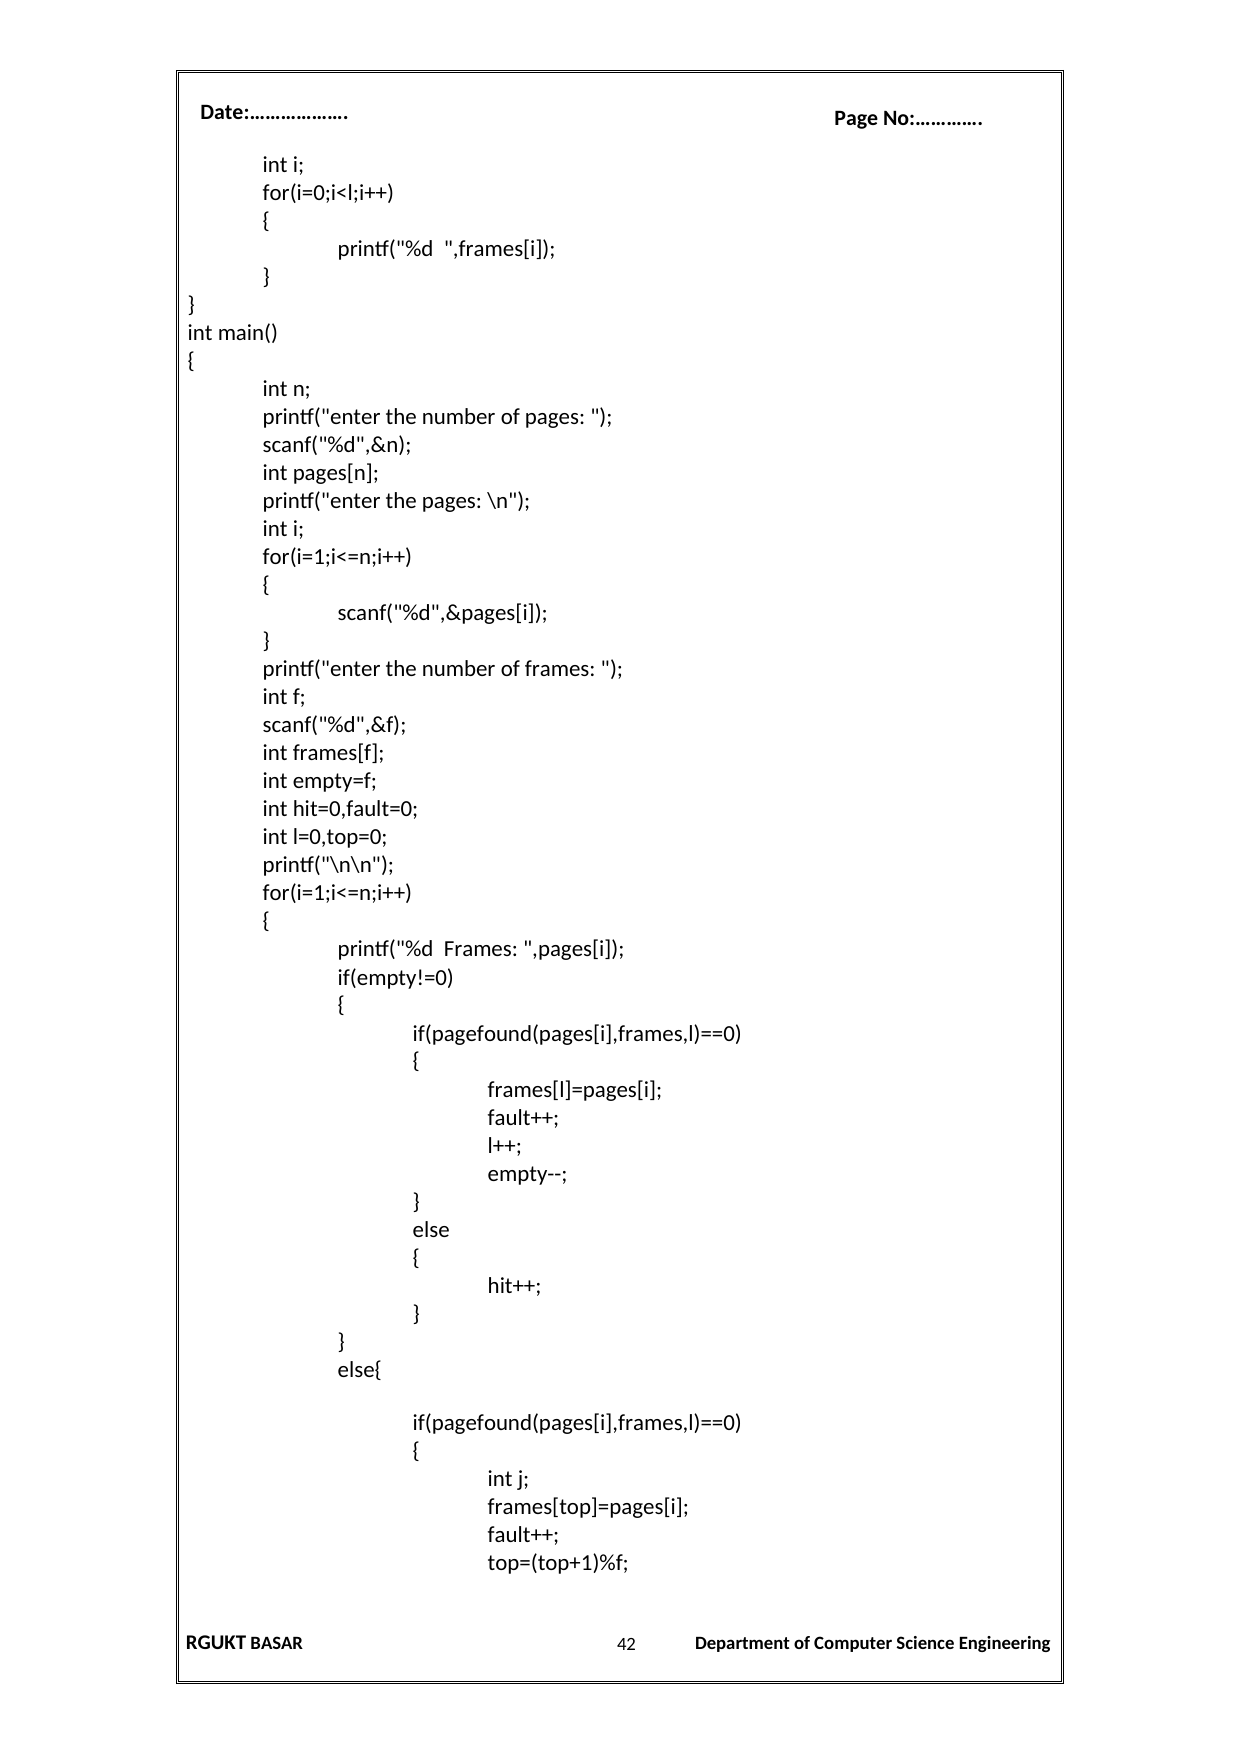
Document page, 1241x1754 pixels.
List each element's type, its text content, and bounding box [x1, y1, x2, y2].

list if(empty!=0) [187, 963, 1053, 991]
list } [187, 290, 1053, 318]
list int hit=0,fault=0; [187, 794, 1053, 822]
list scanf("%d",&pages[i]); [187, 598, 1053, 626]
list for(i=0;i<l;i++) [187, 178, 1053, 206]
list scanf("%d",&n); [187, 430, 1053, 458]
list int main() [187, 318, 1053, 346]
list top=(top+1)%f; [187, 1548, 1053, 1576]
list } [187, 1327, 1053, 1355]
list printf("enter the number of pages: "); [187, 402, 1053, 430]
list else [187, 1215, 1053, 1243]
list printf("%d Frames: ",pages[i]); [187, 934, 1053, 963]
list { [187, 991, 1053, 1019]
list { [187, 1243, 1053, 1271]
list int pages[n]; [187, 458, 1053, 486]
list { [187, 907, 1053, 934]
list { [187, 206, 1053, 234]
list int f; [187, 682, 1053, 710]
list { [187, 1436, 1053, 1464]
list int i; [187, 150, 1053, 178]
list int frames[f]; [187, 738, 1053, 766]
list { [187, 1047, 1053, 1075]
list } [187, 1187, 1053, 1215]
list printf("%d ",frames[i]); [187, 234, 1053, 262]
list else{ [187, 1355, 1053, 1383]
list printf("\n\n"); [187, 851, 1053, 878]
list int empty=f; [187, 766, 1053, 794]
list int n; [187, 374, 1053, 402]
list empty--; [187, 1159, 1053, 1187]
list { [187, 346, 1053, 374]
list fault++; [187, 1520, 1053, 1548]
list int i; [187, 514, 1053, 542]
list hit++; [187, 1271, 1053, 1299]
list frames[l]=pages[i]; [187, 1075, 1053, 1103]
list frames[top]=pages[i]; [187, 1492, 1053, 1520]
list printf("enter the number of frames: "); [187, 654, 1053, 682]
list { [187, 570, 1053, 598]
list int l=0,top=0; [187, 822, 1053, 851]
list } [187, 262, 1053, 290]
list if(pagefound(pages[i],frames,l)==0) [187, 1019, 1053, 1047]
list fault++; [187, 1103, 1053, 1131]
list printf("enter the pages: \n"); [187, 486, 1053, 514]
list l++; [187, 1131, 1053, 1159]
list if(pagefound(pages[i],frames,l)==0) [187, 1408, 1053, 1436]
list } [187, 626, 1053, 654]
list for(i=1;i<=n;i++) [187, 878, 1053, 907]
list for(i=1;i<=n;i++) [187, 542, 1053, 570]
list scanf("%d",&f); [187, 710, 1053, 738]
list } [187, 1299, 1053, 1327]
list int j; [187, 1464, 1053, 1492]
